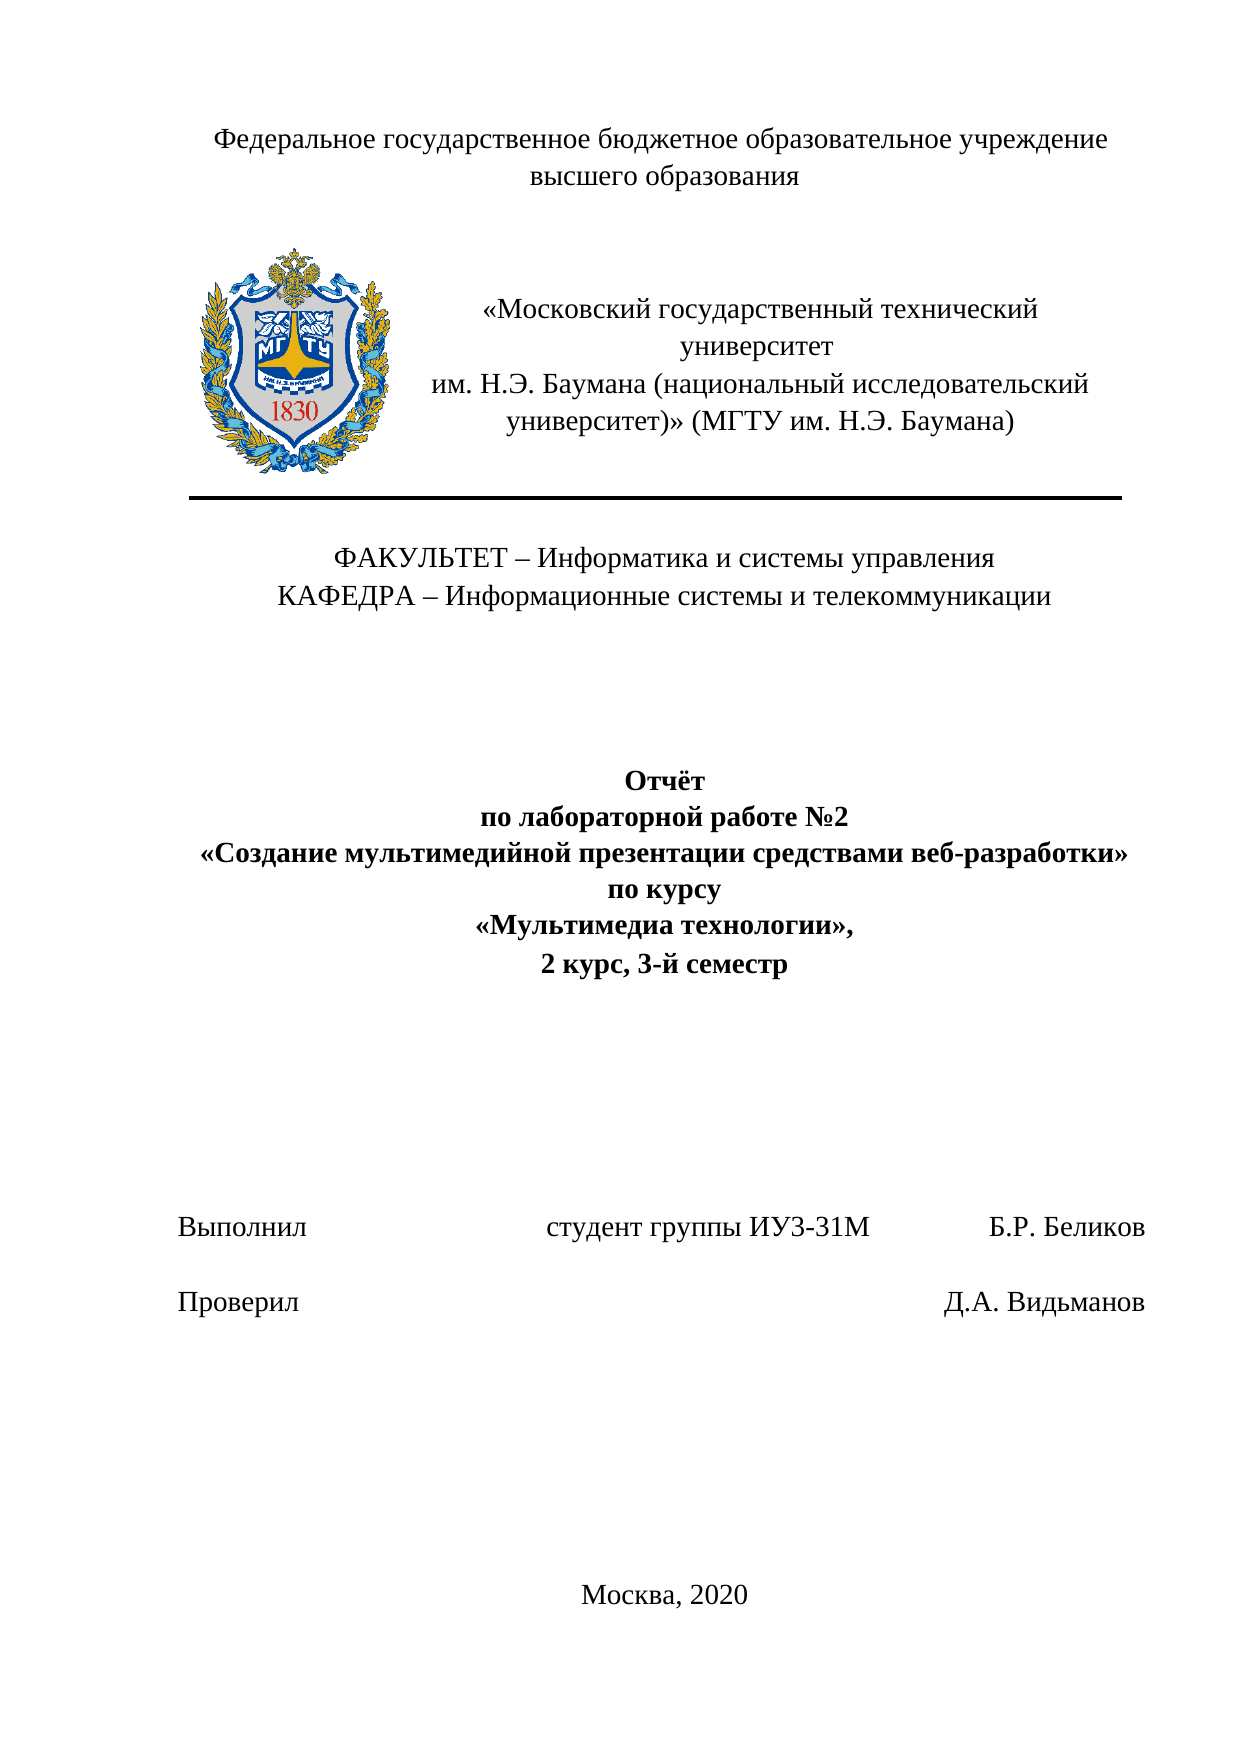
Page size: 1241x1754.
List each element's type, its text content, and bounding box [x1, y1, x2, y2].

table_header [189, 231, 399, 496]
text Выполнил студент группы ИУ3-31М Б.Р. Беликов [177, 1206, 1152, 1243]
text по лабораторной работе №2 [177, 799, 1152, 832]
text по курсу [177, 871, 1152, 905]
text Москва, 2020 [177, 1577, 1152, 1611]
table_header «Московский государственный технический университет им. Н.Э. Баумана (национальный исследовательский университет)» (МГТУ им. Н.Э. Баумана) [399, 231, 1122, 496]
text ФАКУЛЬТЕТ – Информатика и системы управления [177, 538, 1152, 575]
text Проверил Д.А. Видьманов [177, 1281, 1152, 1318]
text «Создание мультимедийной презентации средствами веб-разработки» [177, 835, 1152, 868]
text «Мультимедиа технологии», [177, 907, 1152, 941]
text Федеральное государственное бюджетное образовательное учреждение высшего образования [177, 118, 1152, 193]
text 2 курс, 3-й семестр [177, 943, 1152, 981]
text Отчёт [177, 763, 1152, 796]
text КАФЕДРА – Информационные системы и телекоммуникации [177, 575, 1152, 613]
picture [199, 248, 391, 474]
